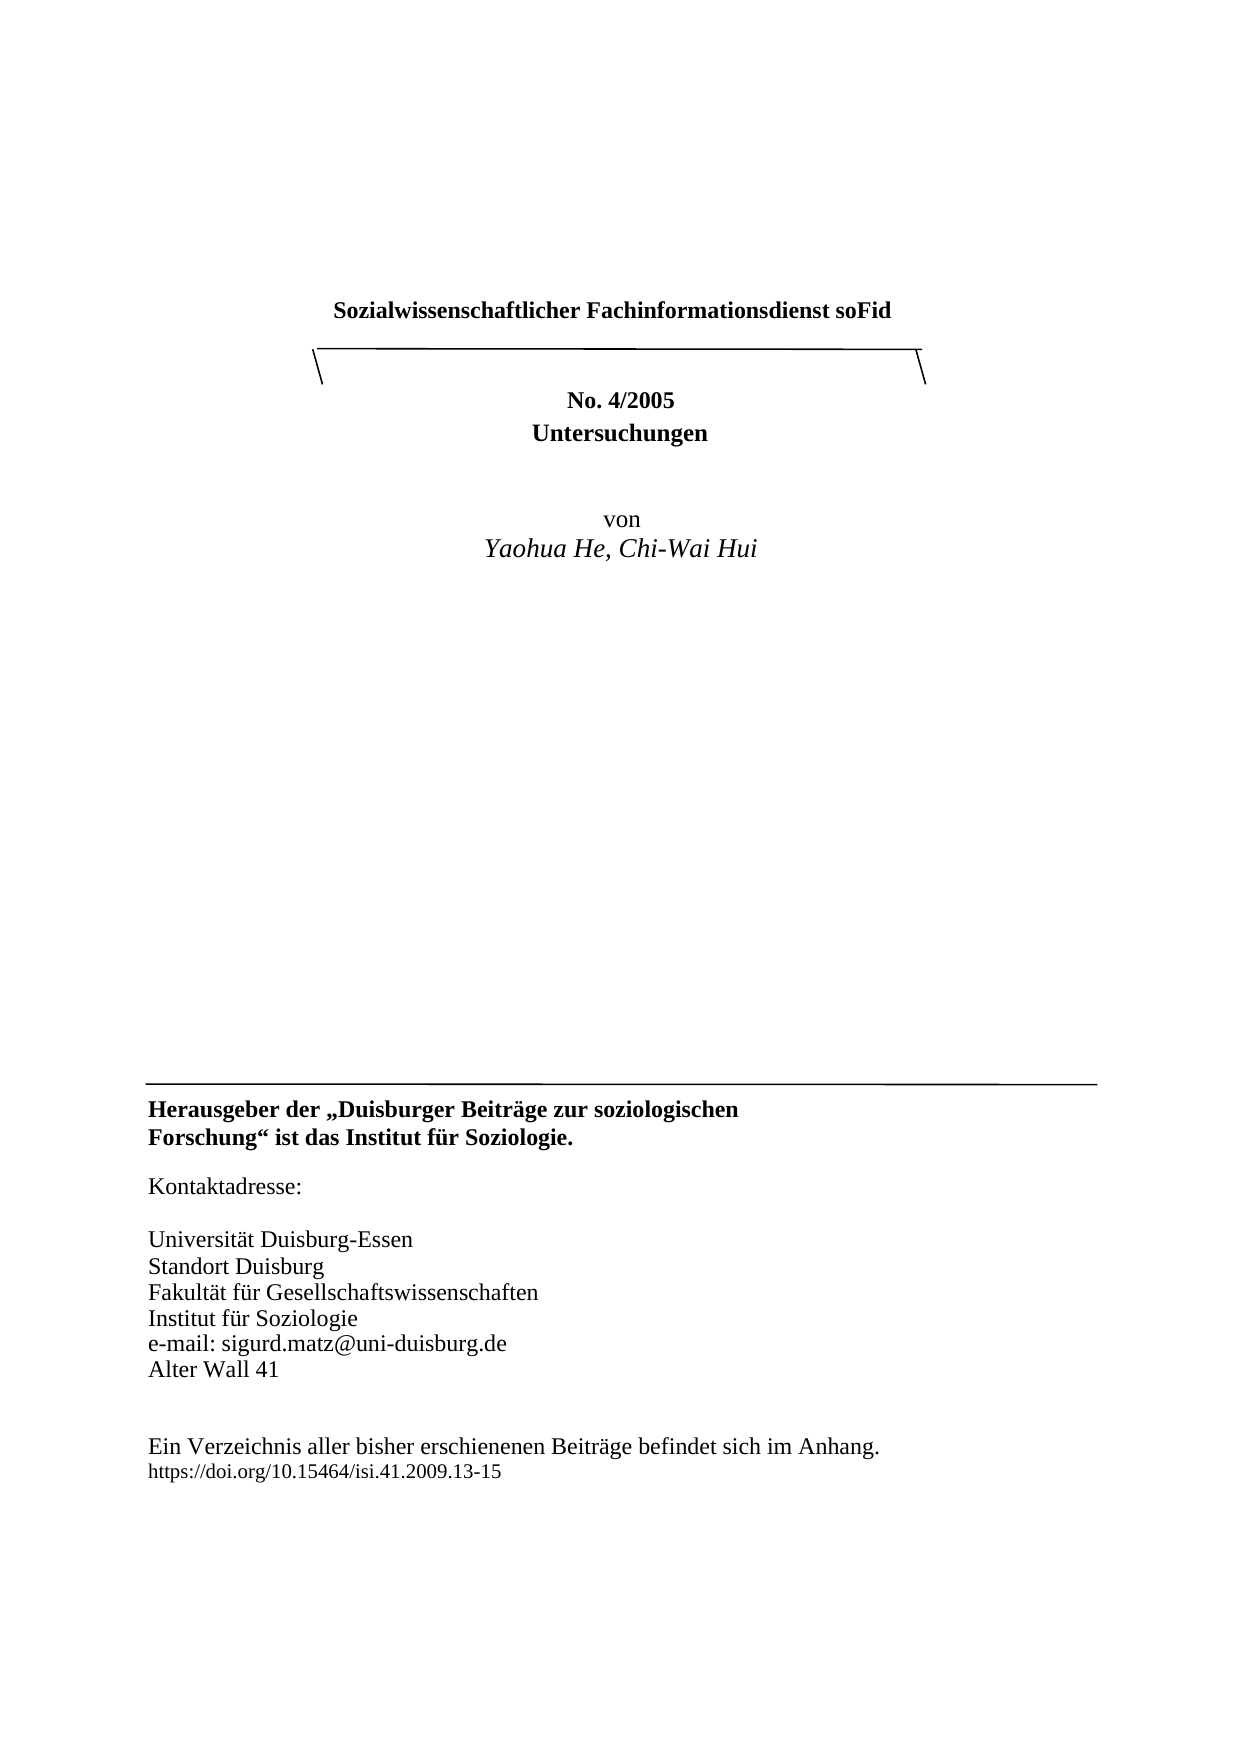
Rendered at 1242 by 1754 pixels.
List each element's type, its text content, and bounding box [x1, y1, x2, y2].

text von [148, 504, 1096, 533]
text Sozialwissenschaftlicher Fachinformationsdienst soFid [148, 297, 1077, 324]
text Universität Duisburg-Essen [148, 1225, 1092, 1253]
text Fakultät für Gesellschaftswissenschaften [148, 1280, 1092, 1306]
text Standort Duisburg [148, 1253, 1092, 1280]
text Untersuchungen [148, 418, 1092, 446]
text https://doi.org/10.15464/isi.41.2009.13-15 [148, 1459, 1092, 1483]
text No. 4/2005 [148, 386, 1094, 414]
text Herausgeber der „Duisburger Beiträge zur soziologischen Forschung“ ist das Institut für Soziologie. [148, 1096, 837, 1150]
text Institut für Soziologie [148, 1306, 1092, 1332]
text Kontaktadresse: [148, 1172, 1092, 1199]
text Alter Wall 41 [148, 1357, 443, 1383]
text Yaohua He, Chi-Wai Hui [148, 533, 1094, 564]
text Ein Verzeichnis aller bisher erschienenen Beiträge befindet sich im Anhang. [148, 1432, 1092, 1459]
text e-mail: sigurd.matz@uni-duisburg.de [148, 1332, 1092, 1357]
